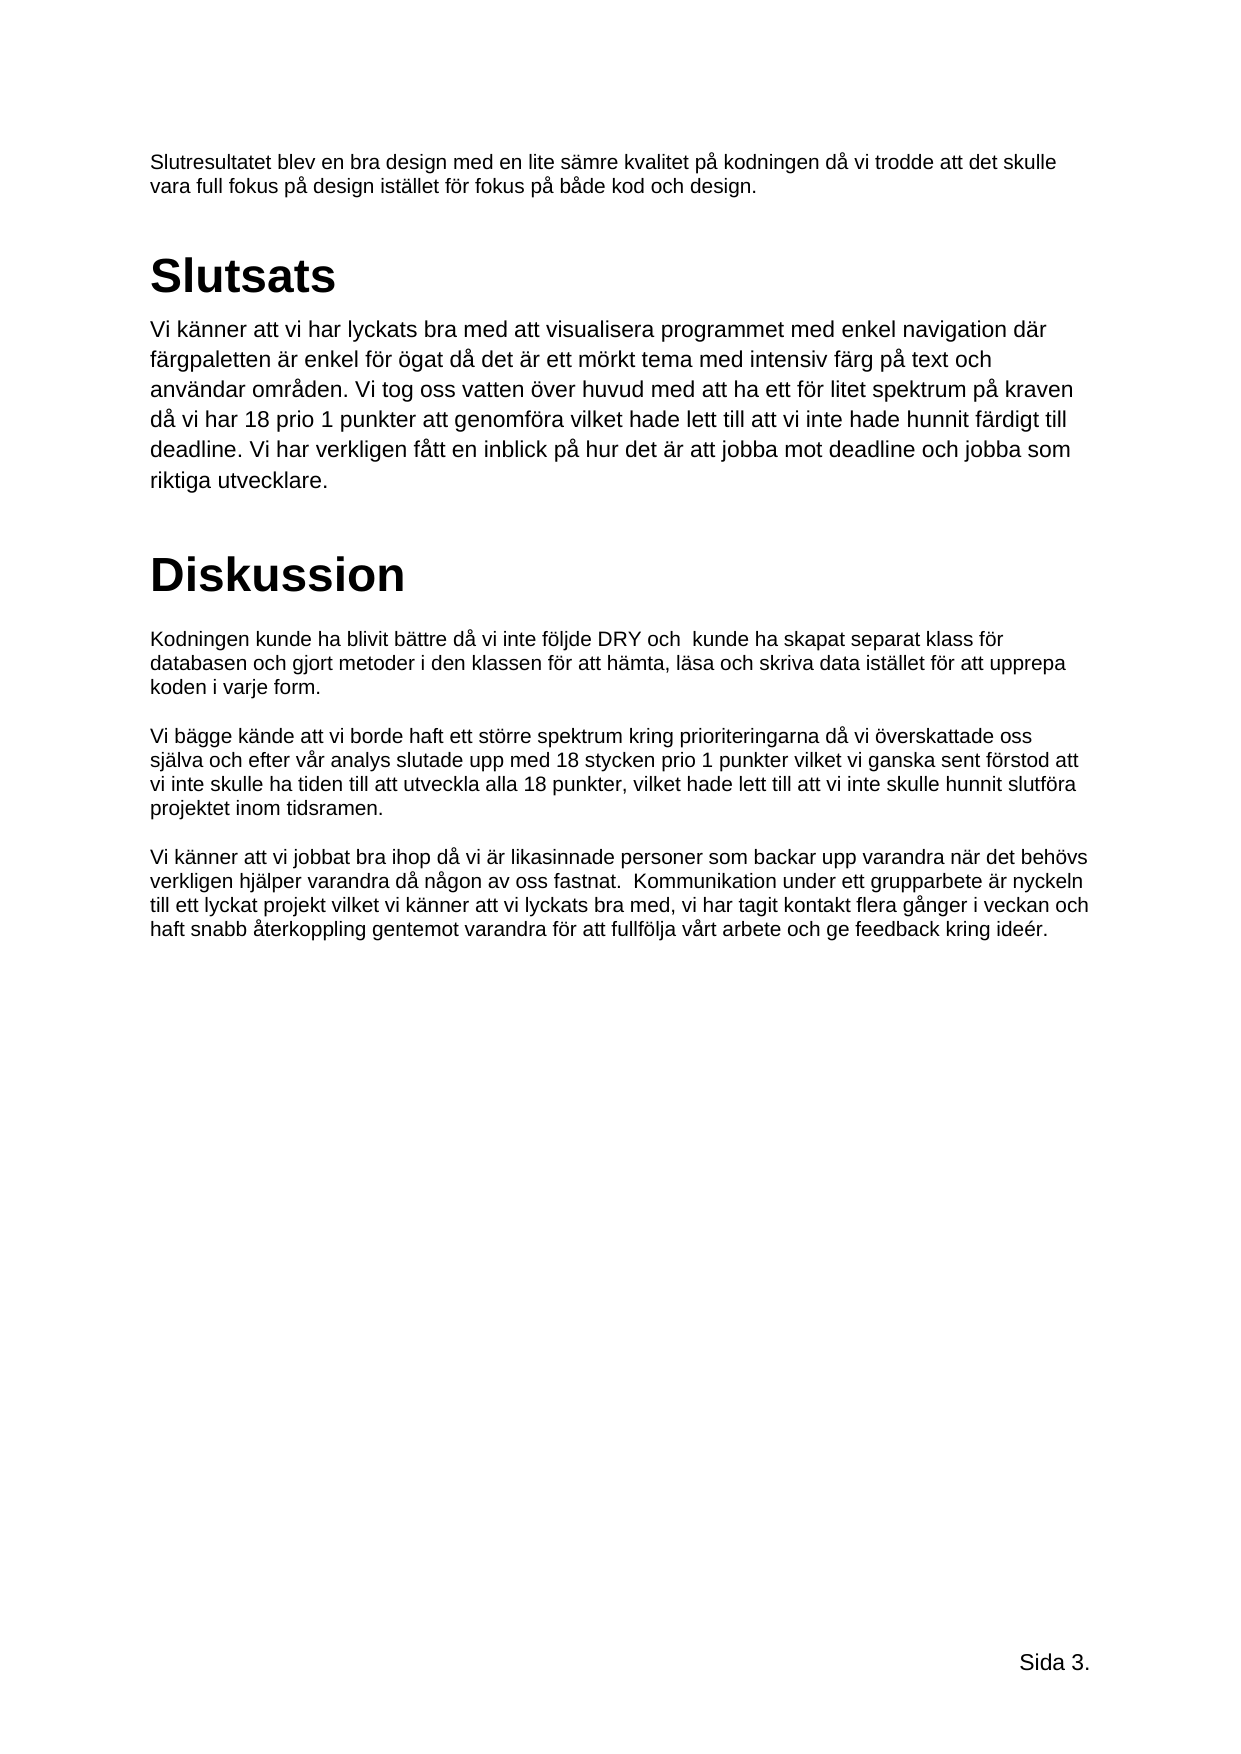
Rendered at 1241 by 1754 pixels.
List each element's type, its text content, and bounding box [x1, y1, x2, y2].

subtitle Diskussion [150, 547, 1090, 602]
text Vi känner att vi har lyckats bra med att visualisera programmet med enkel navigation där färgpaletten är enkel för ögat då det är ett mörkt tema med intensiv färg på text och användar områden. Vi tog oss vatten över huvud med att ha ett för litet spektrum på kraven då vi har 18 prio 1 punkter att genomföra vilket hade lett till att vi inte hade hunnit färdigt till deadline. Vi har verkligen fått en inblick på hur det är att jobba mot deadline och jobba som riktiga utvecklare. [150, 316, 1090, 493]
text Vi känner att vi jobbat bra ihop då vi är likasinnade personer som backar upp varandra när det behövs verkligen hjälper varandra då någon av oss fastnat. Kommunikation under ett grupparbete är nyckeln till ett lyckat projekt vilket vi känner att vi lyckats bra med, vi har tagit kontakt flera gånger i veckan och haft snabb återkoppling gentemot varandra för att fullfölja vårt arbete och ge feedback kring ideér. [150, 844, 1090, 940]
text Slutresultatet blev en bra design med en lite sämre kvalitet på kodningen då vi trodde att det skulle vara full fokus på design istället för fokus på både kod och design. [150, 150, 1090, 198]
text Kodningen kunde ha blivit bättre då vi inte följde DRY och kunde ha skapat separat klass för databasen och gjort metoder i den klassen för att hämta, läsa och skriva data istället för att upprepa koden i varje form. [150, 627, 1090, 699]
text Vi bägge kände att vi borde haft ett större spektrum kring prioriteringarna då vi överskattade oss själva och efter vår analys slutade upp med 18 stycken prio 1 punkter vilket vi ganska sent förstod att vi inte skulle ha tiden till att utveckla alla 18 punkter, vilket hade lett till att vi inte skulle hunnit slutföra projektet inom tidsramen. [150, 724, 1090, 819]
subtitle Slutsats [150, 248, 1090, 303]
